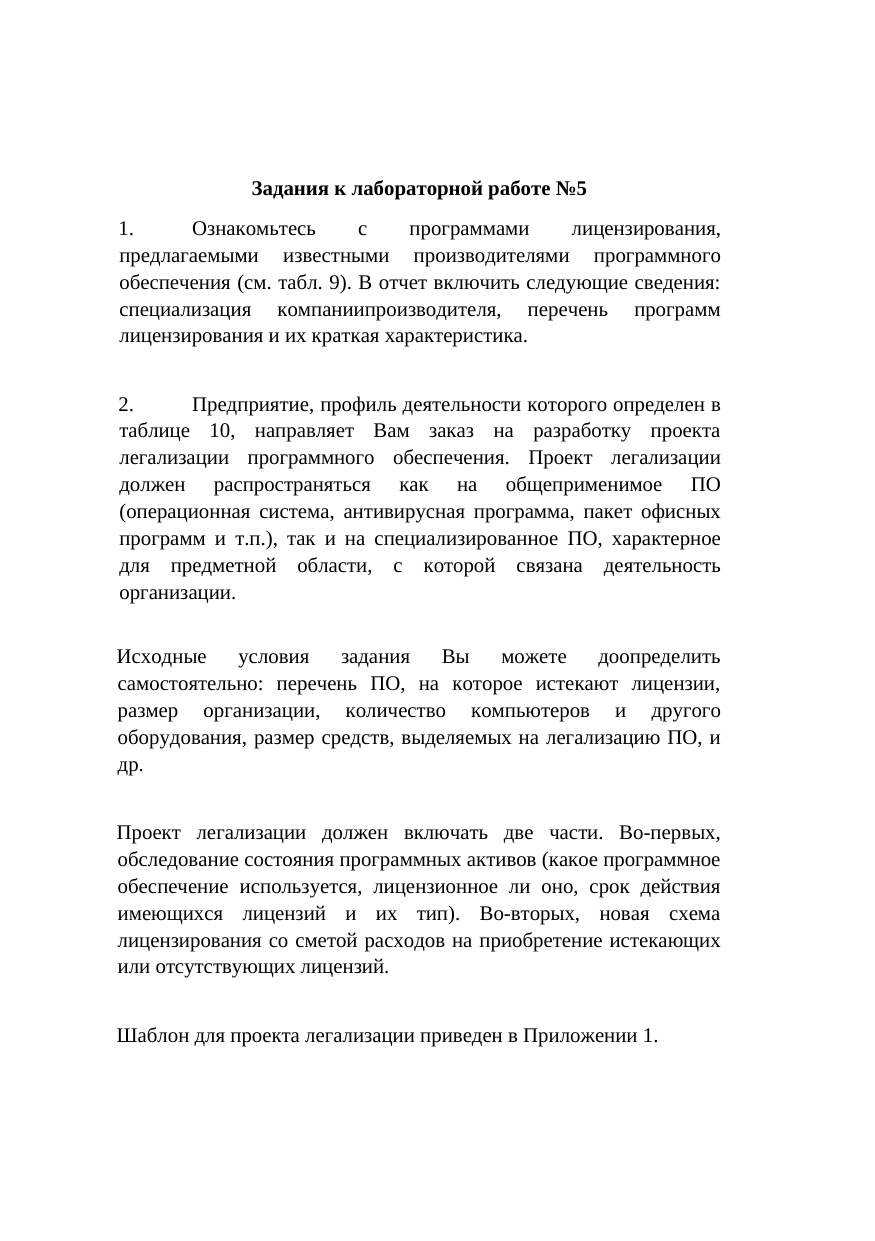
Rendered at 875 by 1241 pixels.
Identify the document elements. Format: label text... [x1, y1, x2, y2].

subtitle Задания к лабораторной работе №5 [118, 176, 721, 200]
text Проект легализации должен включать две части. Во-первых, обследование состояния программных активов (какое программное обеспечение используется, лицензионное ли оно, срок действия имеющихся лицензий и их тип). Во-вторых, новая схема лицензирования со сметой расходов на приобретение истекающих или отсутствующих лицензий. [116, 820, 721, 978]
text Шаблон для проекта легализации приведен в Приложении 1. [116, 1023, 721, 1047]
list Ознакомьтесь с программами лицензирования, предлагаемыми известными производителями программного обеспечения (см. табл. 9). В отчет включить следующие сведения: специализация компаниипроизводителя, перечень программ лицензирования и их краткая характеристика. [118, 216, 721, 347]
list Предприятие, профиль деятельности которого определен в таблице 10, направляет Вам заказ на разработку проекта легализации программного обеспечения. Проект легализации должен распространяться как на общеприменимое ПО (операционная система, антивирусная программа, пакет офисных программ и т.п.), так и на специализированное ПО, характерное для предметной области, с которой связана деятельность организации. [118, 392, 721, 604]
text Исходные условия задания Вы можете доопределить самостоятельно: перечень ПО, на которое истекают лицензии, размер организации, количество компьютеров и другого оборудования, размер средств, выделяемых на легализацию ПО, и др. [116, 644, 721, 776]
